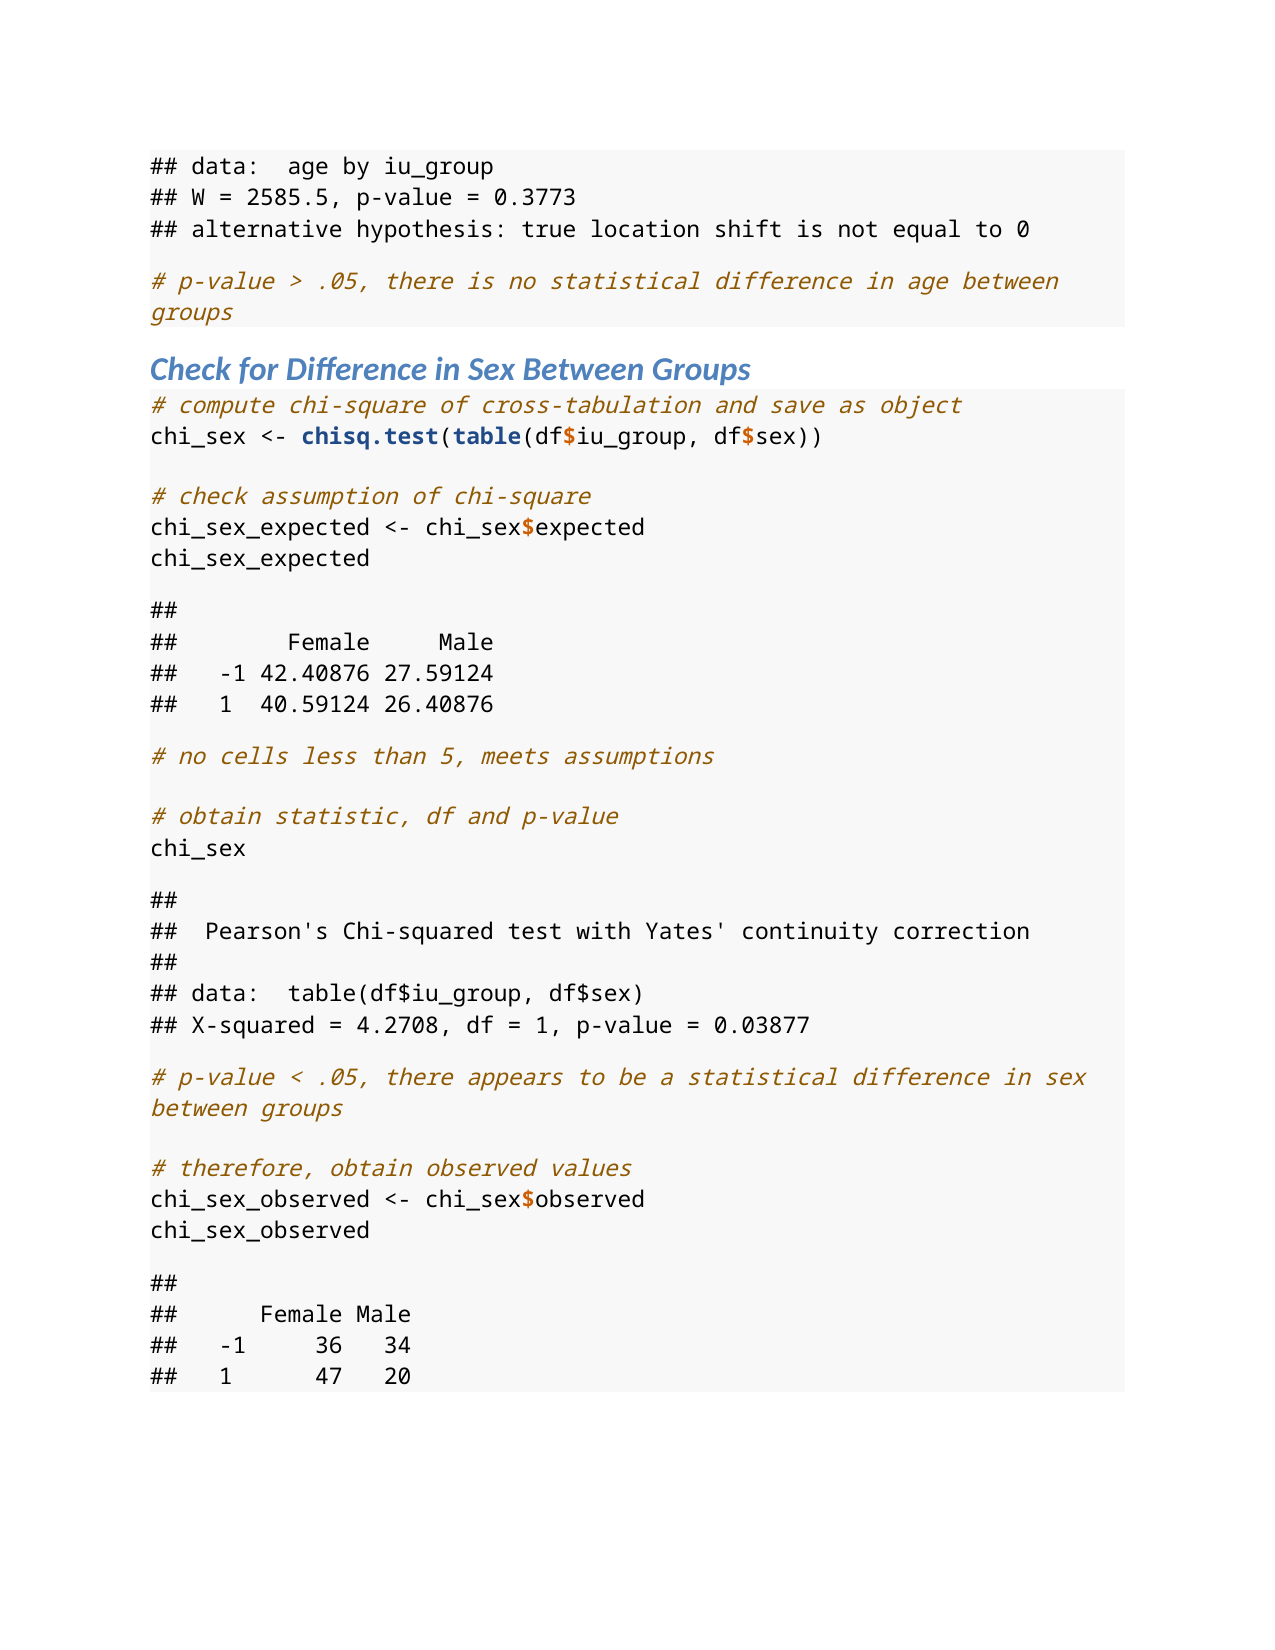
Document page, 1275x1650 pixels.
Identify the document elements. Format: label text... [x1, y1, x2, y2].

text # p-value < .05, there appears to be a statistical difference in sex between groups # therefore, obtain observed values chi_sex_observed <- chi_sex$observed chi_sex_observed [150, 1061, 1125, 1246]
text # compute chi-square of cross-tabulation and save as object chi_sex <- chisq.test(table(df$iu_group, df$sex)) # check assumption of chi-square chi_sex_expected <- chi_sex$expected chi_sex_expected [150, 389, 1125, 574]
text ## ## Female Male ## -1 36 34 ## 1 47 20 [150, 1267, 1125, 1392]
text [150, 150, 1125, 244]
text # no cells less than 5, meets assumptions # obtain statistic, df and p-value chi_sex [150, 740, 1125, 863]
subtitle Check for Difference in Sex Between Groups [150, 348, 1125, 389]
text # p-value > .05, there is no statistical difference in age between groups [150, 264, 1125, 327]
text ## ## Pearson's Chi-squared test with Yates' continuity correction ## ## data: table(df$iu_group, df$sex) ## X-squared = 4.2708, df = 1, p-value = 0.03877 [150, 884, 1125, 1040]
text ## ## Female Male ## -1 42.40876 27.59124 ## 1 40.59124 26.40876 [150, 594, 1125, 719]
